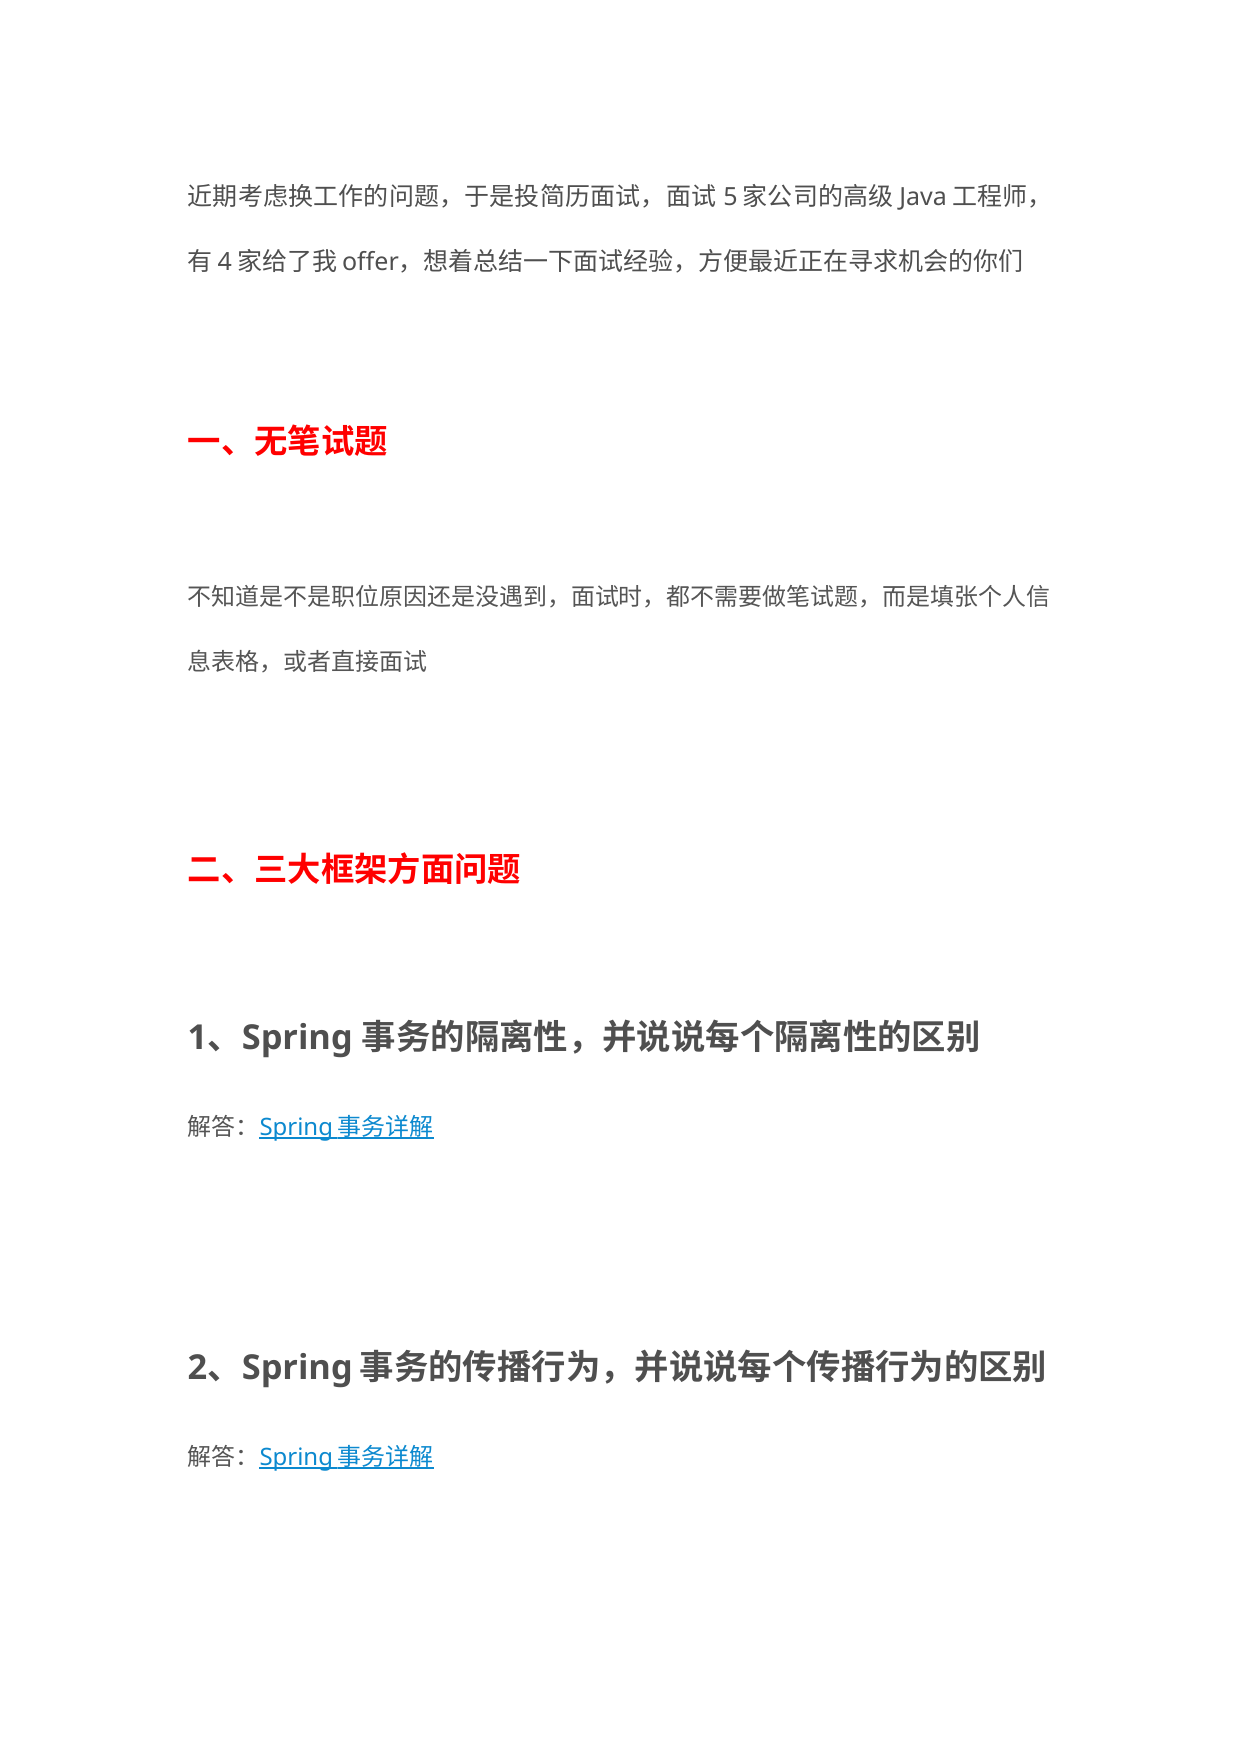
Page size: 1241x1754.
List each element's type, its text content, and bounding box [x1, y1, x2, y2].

text 不知道是不是职位原因还是没遇到，面试时，都不需要做笔试题，而是填张个人信息表格，或者直接面试 [187, 562, 1053, 692]
text 解答：Spring事务详解 [187, 1092, 1053, 1319]
subtitle 2、Spring事务的传播行为，并说说每个传播行为的区别 [187, 1332, 1053, 1397]
subtitle 1、Spring 事务的隔离性，并说说每个隔离性的区别 [187, 1002, 1053, 1067]
subtitle 二、三大框架方面问题 [187, 834, 1053, 899]
subtitle 一、无笔试题 [187, 407, 1053, 472]
text 解答：Spring事务详解 [187, 1422, 1053, 1487]
text 近期考虑换工作的问题，于是投简历面试，面试5家公司的高级Java工程师，有4家给了我offer，想着总结一下面试经验，方便最近正在寻求机会的你们 [187, 162, 1053, 292]
